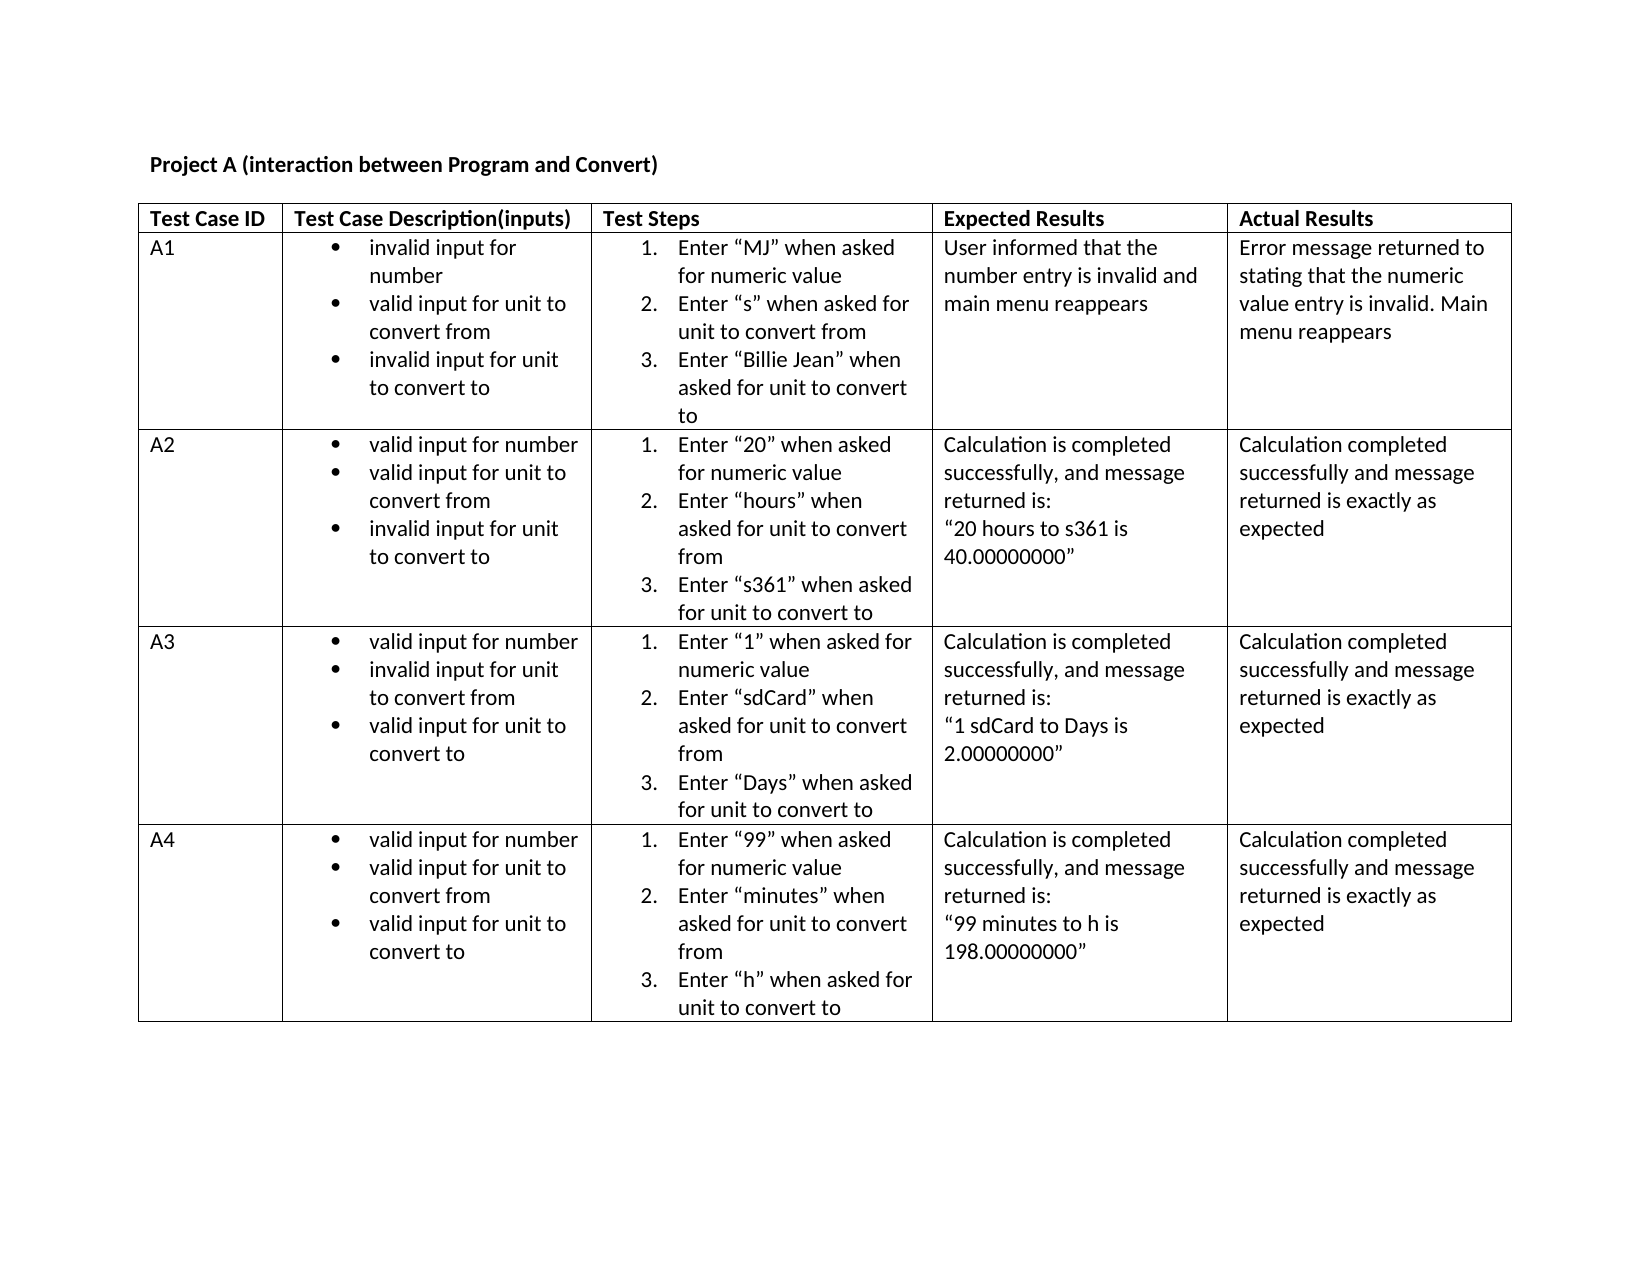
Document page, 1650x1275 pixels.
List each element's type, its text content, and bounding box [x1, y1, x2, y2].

table_cell Calculation completed successfully and message returned is exactly as expected [1228, 627, 1511, 824]
table_header Test Case Description(inputs) [283, 204, 591, 232]
table_cell Calculation completed successfully and message returned is exactly as expected [1228, 430, 1511, 626]
table_cell Enter “99” when asked for numeric value Enter “minutes” when asked for unit to convert from Enter “h” when asked for unit to convert to [592, 825, 932, 1021]
table_cell Error message returned to stating that the numeric value entry is invalid. Main menu reappears [1228, 233, 1511, 429]
table_cell User informed that the number entry is invalid and main menu reappears [933, 233, 1227, 429]
table_cell Enter “MJ” when asked for numeric value Enter “s” when asked for unit to convert from Enter “Billie Jean” when asked for unit to convert to [592, 233, 932, 429]
table_cell valid input for number valid input for unit to convert from valid input for unit to convert to [283, 825, 591, 1021]
table_cell Calculation is completed successfully, and message returned is: “20 hours to s361 is 40.00000000” [933, 430, 1227, 626]
table_header Test Steps [592, 204, 932, 232]
table_cell Calculation is completed successfully, and message returned is: “1 sdCard to Days is 2.00000000” [933, 627, 1227, 824]
table_cell Enter “1” when asked for numeric value Enter “sdCard” when asked for unit to convert from Enter “Days” when asked for unit to convert to [592, 627, 932, 824]
table_header Actual Results [1228, 204, 1511, 232]
table_cell A3 [139, 627, 282, 824]
text Project A (interaction between Program and Convert) [150, 150, 1500, 178]
table_cell A1 [139, 233, 282, 429]
table_cell Calculation is completed successfully, and message returned is: “99 minutes to h is 198.00000000” [933, 825, 1227, 1021]
table_cell Calculation completed successfully and message returned is exactly as expected [1228, 825, 1511, 1021]
table_header Test Case ID [139, 204, 282, 232]
table_cell A4 [139, 825, 282, 1021]
table_cell A2 [139, 430, 282, 626]
table_cell invalid input for number valid input for unit to convert from invalid input for unit to convert to [283, 233, 591, 429]
table_cell Enter “20” when asked for numeric value Enter “hours” when asked for unit to convert from Enter “s361” when asked for unit to convert to [592, 430, 932, 626]
table_cell valid input for number valid input for unit to convert from invalid input for unit to convert to [283, 430, 591, 626]
table_cell valid input for number invalid input for unit to convert from valid input for unit to convert to [283, 627, 591, 824]
table_header Expected Results [933, 204, 1227, 232]
